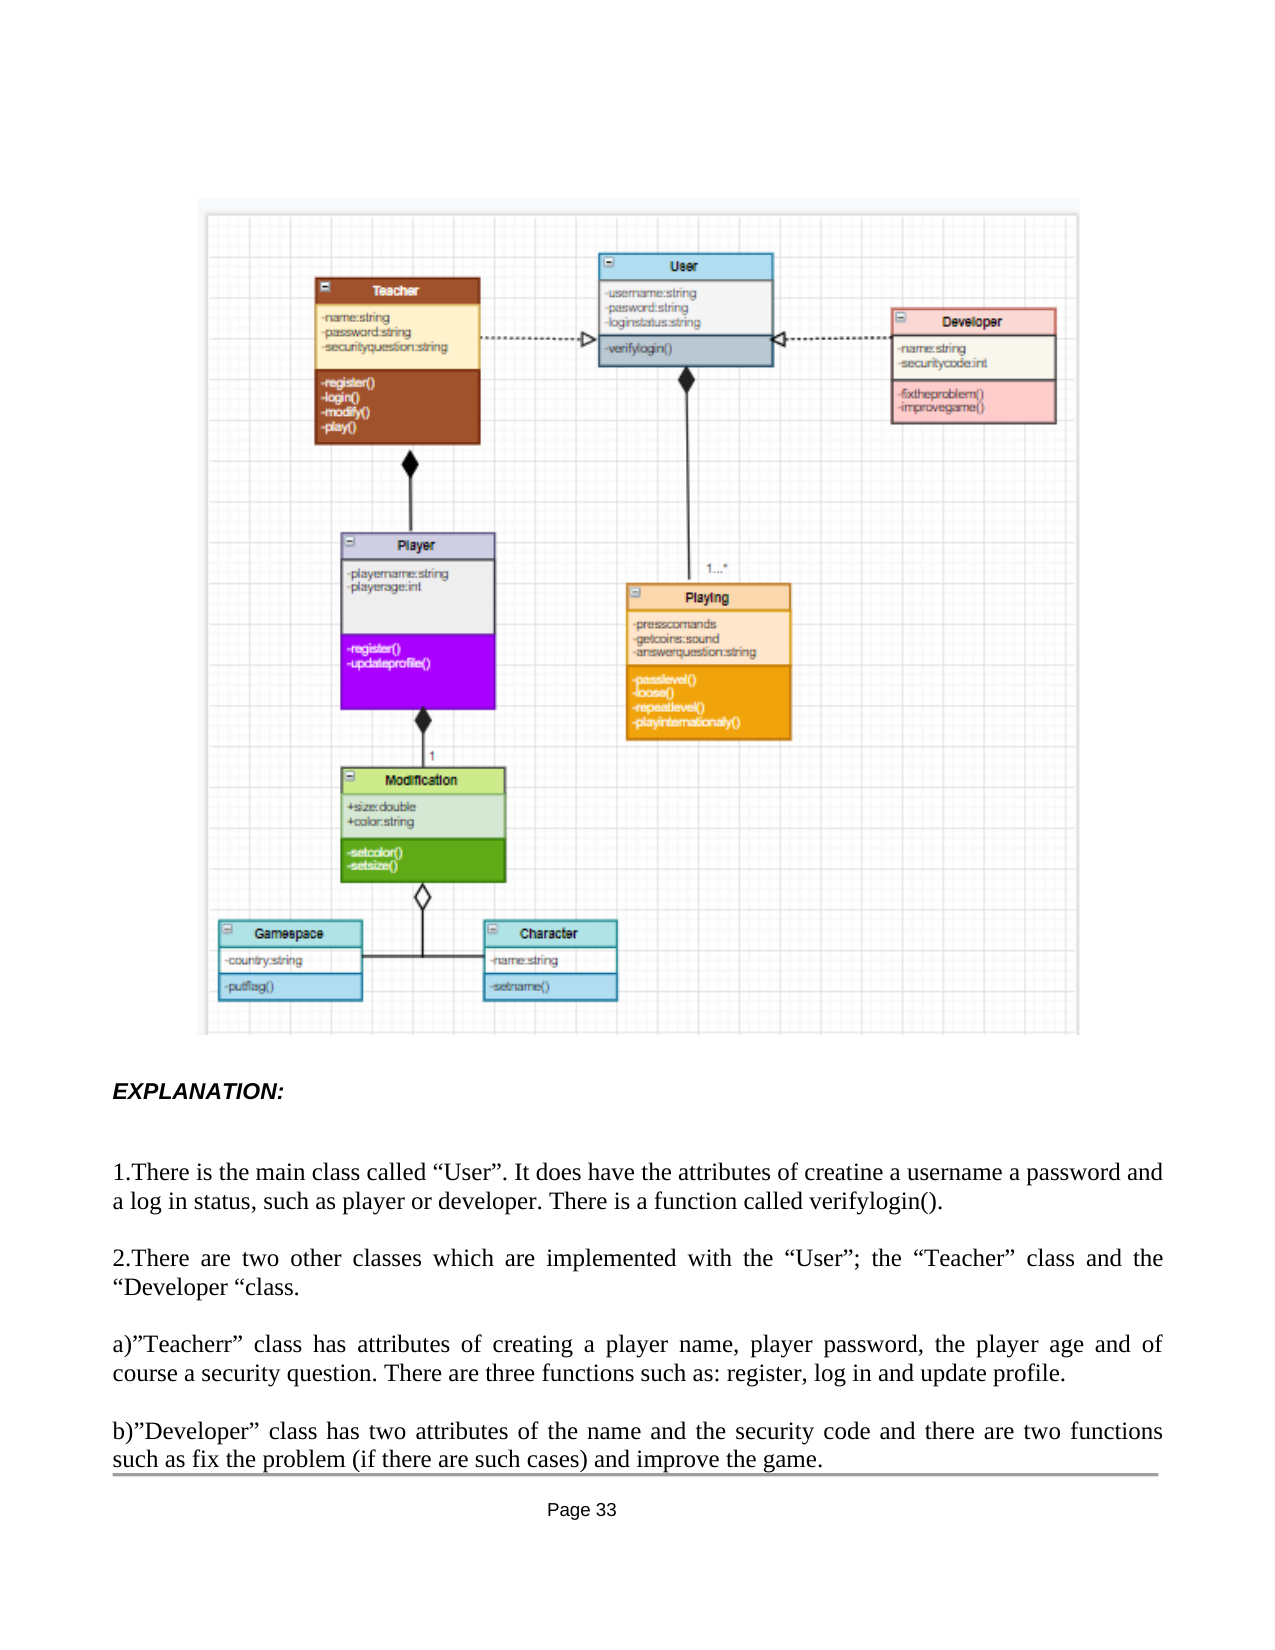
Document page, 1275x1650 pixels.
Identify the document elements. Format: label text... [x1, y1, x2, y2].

text b)”Developer” class has two attributes of the name and the security code and there are two functions such as fix the problem (if there are such cases) and improve the game. [112, 1416, 1164, 1473]
text a)”Teacherr” class has attributes of creating a player name, player password, the player age and of course a security question. There are three functions such as: register, log in and update profile. [112, 1329, 1164, 1387]
picture [197, 198, 1080, 1035]
text EXPLANATION: [112, 1078, 1164, 1104]
text 1.There is the main class called “User”. It does have the attributes of creatine a username a password and a log in status, such as player or developer. There is a function called verifylogin(). [112, 1157, 1164, 1214]
text 2.There are two other classes which are implemented with the “User”; the “Teacher” class and the “Developer “class. [112, 1243, 1164, 1301]
text Page 33 [112, 1499, 1164, 1520]
